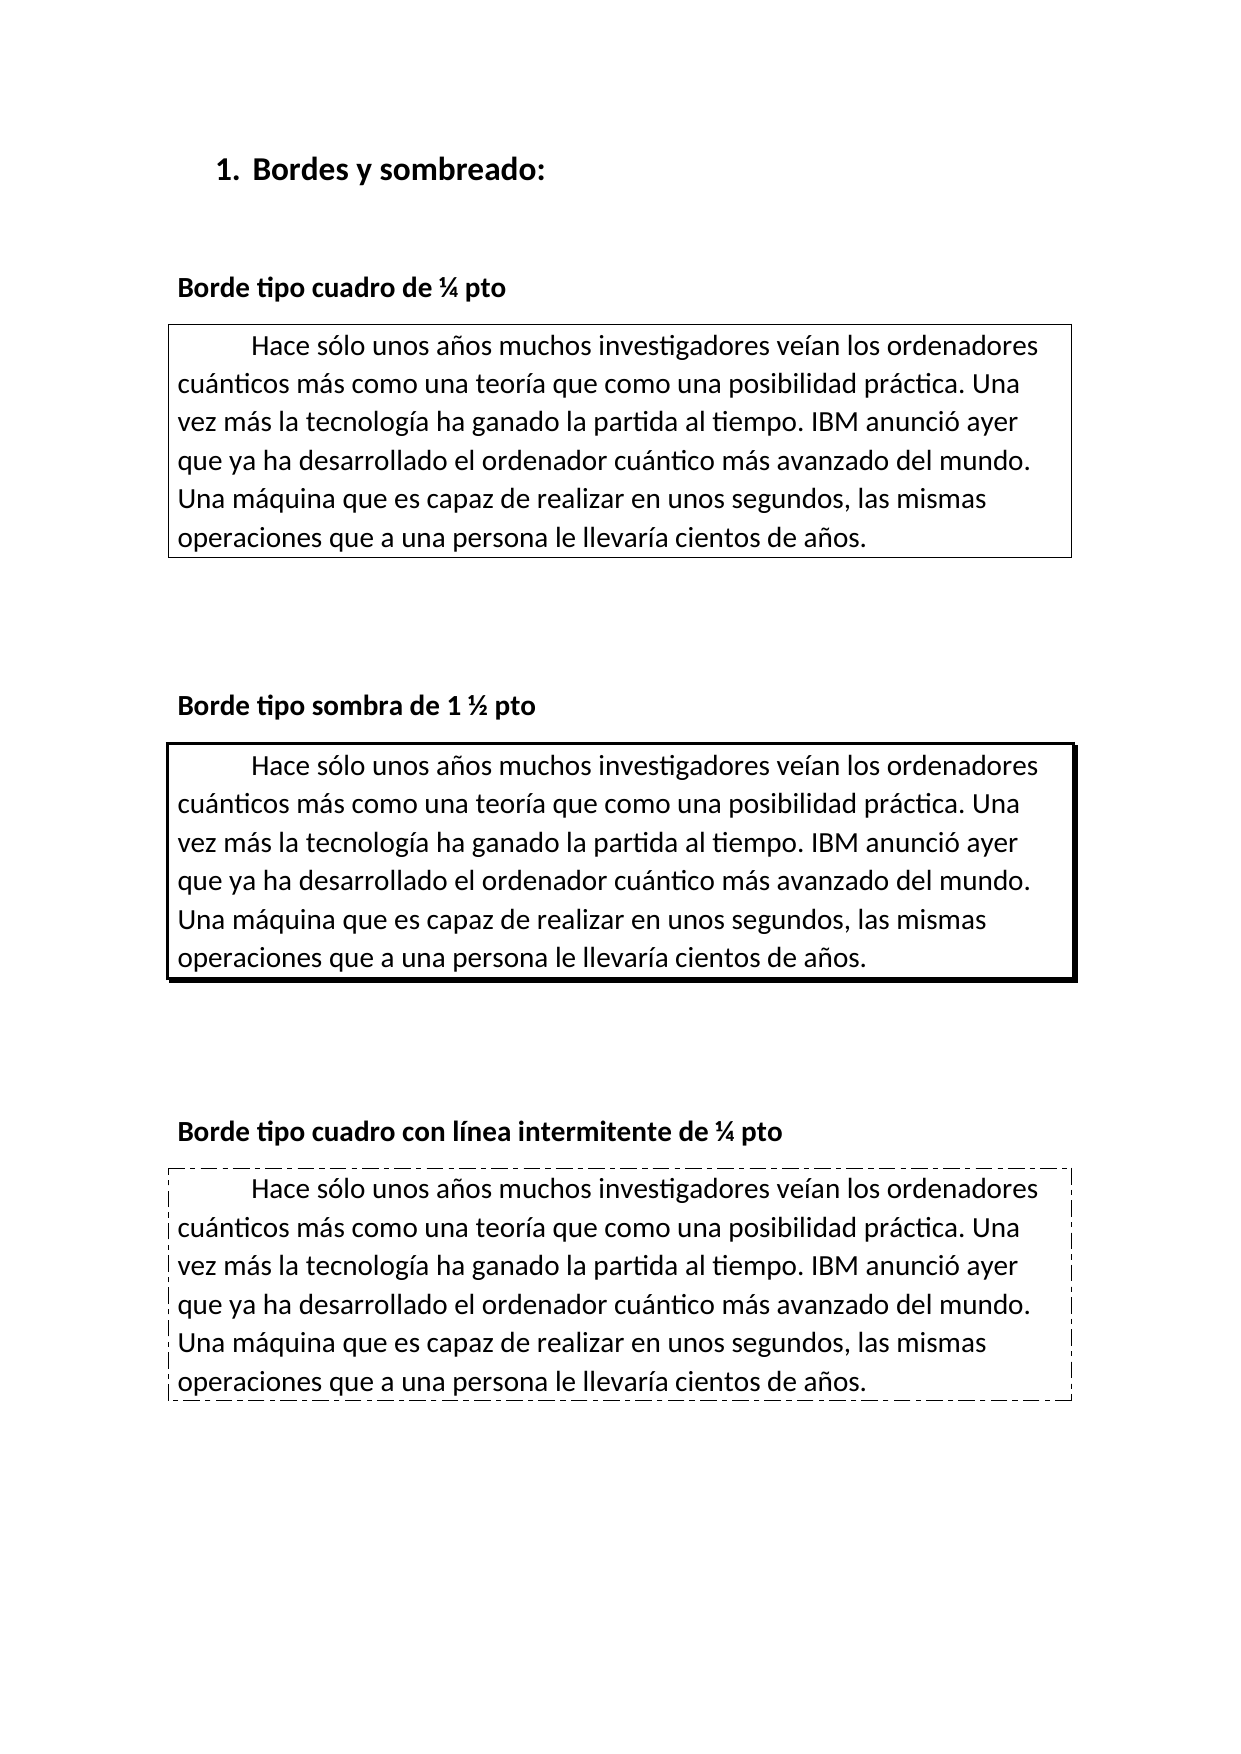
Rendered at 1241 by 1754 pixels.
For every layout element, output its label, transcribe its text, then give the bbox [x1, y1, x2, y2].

list Bordes y sombreado: [215, 148, 1063, 188]
text Borde tipo sombra de 1 ½ pto [177, 687, 1063, 722]
text Borde tipo cuadro de ¼ pto [177, 269, 1063, 304]
text Borde tipo cuadro con línea intermitente de ¼ pto [177, 1113, 1063, 1148]
